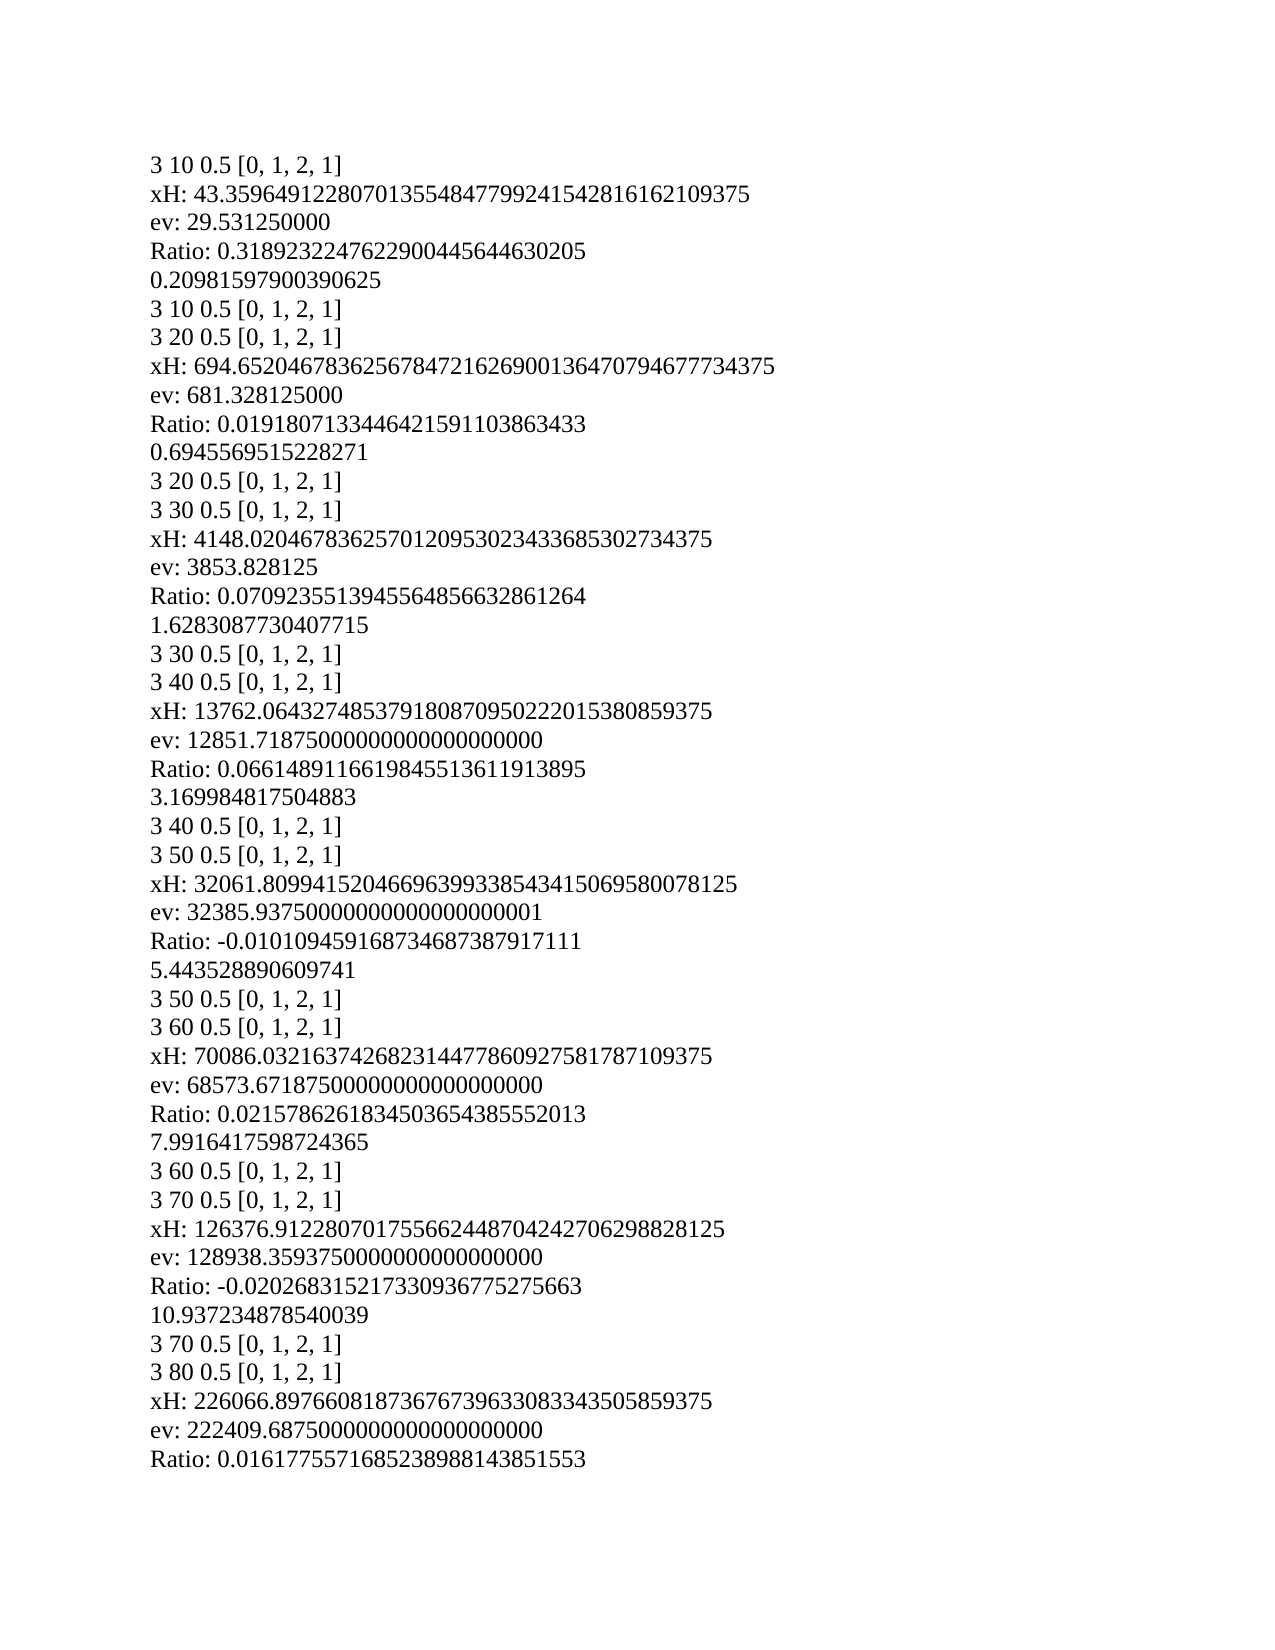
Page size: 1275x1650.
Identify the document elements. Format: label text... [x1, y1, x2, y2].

text 3.169984817504883 [150, 782, 1125, 811]
text Ratio: -0.010109459168734687387917111 [150, 926, 1125, 955]
text 7.9916417598724365 [150, 1127, 1125, 1156]
text Ratio: 0.0191807133446421591103863433 [150, 409, 1125, 437]
text xH: 126376.912280701755662448704242706298828125 [150, 1214, 1125, 1242]
text ev: 3853.828125 [150, 552, 1125, 581]
text 3 50 0.5 [0, 1, 2, 1] [150, 840, 1125, 869]
text 3 70 0.5 [0, 1, 2, 1] [150, 1185, 1125, 1214]
text xH: 226066.89766081873676739633083343505859375 [150, 1386, 1125, 1415]
text xH: 4148.0204678362570120953023433685302734375 [150, 524, 1125, 552]
text 3 20 0.5 [0, 1, 2, 1] [150, 466, 1125, 495]
text ev: 128938.3593750000000000000000 [150, 1242, 1125, 1271]
text 3 40 0.5 [0, 1, 2, 1] [150, 811, 1125, 840]
text Ratio: 0.0709235513945564856632861264 [150, 581, 1125, 610]
text ev: 222409.6875000000000000000000 [150, 1415, 1125, 1444]
text Ratio: 0.3189232247622900445644630205 [150, 236, 1125, 265]
text 3 30 0.5 [0, 1, 2, 1] [150, 639, 1125, 667]
text ev: 12851.71875000000000000000000 [150, 725, 1125, 754]
text 3 10 0.5 [0, 1, 2, 1] [150, 150, 1125, 179]
text Ratio: 0.0215786261834503654385552013 [150, 1099, 1125, 1127]
text 3 10 0.5 [0, 1, 2, 1] [150, 294, 1125, 322]
text 5.443528890609741 [150, 955, 1125, 984]
text ev: 681.328125000 [150, 380, 1125, 409]
text xH: 32061.80994152046696399338543415069580078125 [150, 869, 1125, 897]
text 1.6283087730407715 [150, 610, 1125, 639]
text 3 60 0.5 [0, 1, 2, 1] [150, 1012, 1125, 1041]
text 3 50 0.5 [0, 1, 2, 1] [150, 984, 1125, 1012]
text xH: 694.6520467836256784721626900136470794677734375 [150, 351, 1125, 380]
text 0.6945569515228271 [150, 437, 1125, 466]
text Ratio: 0.0161775571685238988143851553 [150, 1444, 1125, 1472]
text 3 60 0.5 [0, 1, 2, 1] [150, 1156, 1125, 1185]
text xH: 13762.064327485379180870950222015380859375 [150, 696, 1125, 725]
text xH: 43.359649122807013554847799241542816162109375 [150, 179, 1125, 207]
text 3 70 0.5 [0, 1, 2, 1] [150, 1329, 1125, 1357]
text 0.20981597900390625 [150, 265, 1125, 294]
text ev: 32385.93750000000000000000001 [150, 897, 1125, 926]
text xH: 70086.032163742682314477860927581787109375 [150, 1041, 1125, 1070]
text Ratio: 0.0661489116619845513611913895 [150, 754, 1125, 782]
text 10.937234878540039 [150, 1300, 1125, 1329]
text 3 20 0.5 [0, 1, 2, 1] [150, 322, 1125, 351]
text ev: 68573.67187500000000000000000 [150, 1070, 1125, 1099]
text 3 80 0.5 [0, 1, 2, 1] [150, 1357, 1125, 1386]
text 3 30 0.5 [0, 1, 2, 1] [150, 495, 1125, 524]
text Ratio: -0.020268315217330936775275663 [150, 1271, 1125, 1300]
text ev: 29.531250000 [150, 207, 1125, 236]
text 3 40 0.5 [0, 1, 2, 1] [150, 667, 1125, 696]
